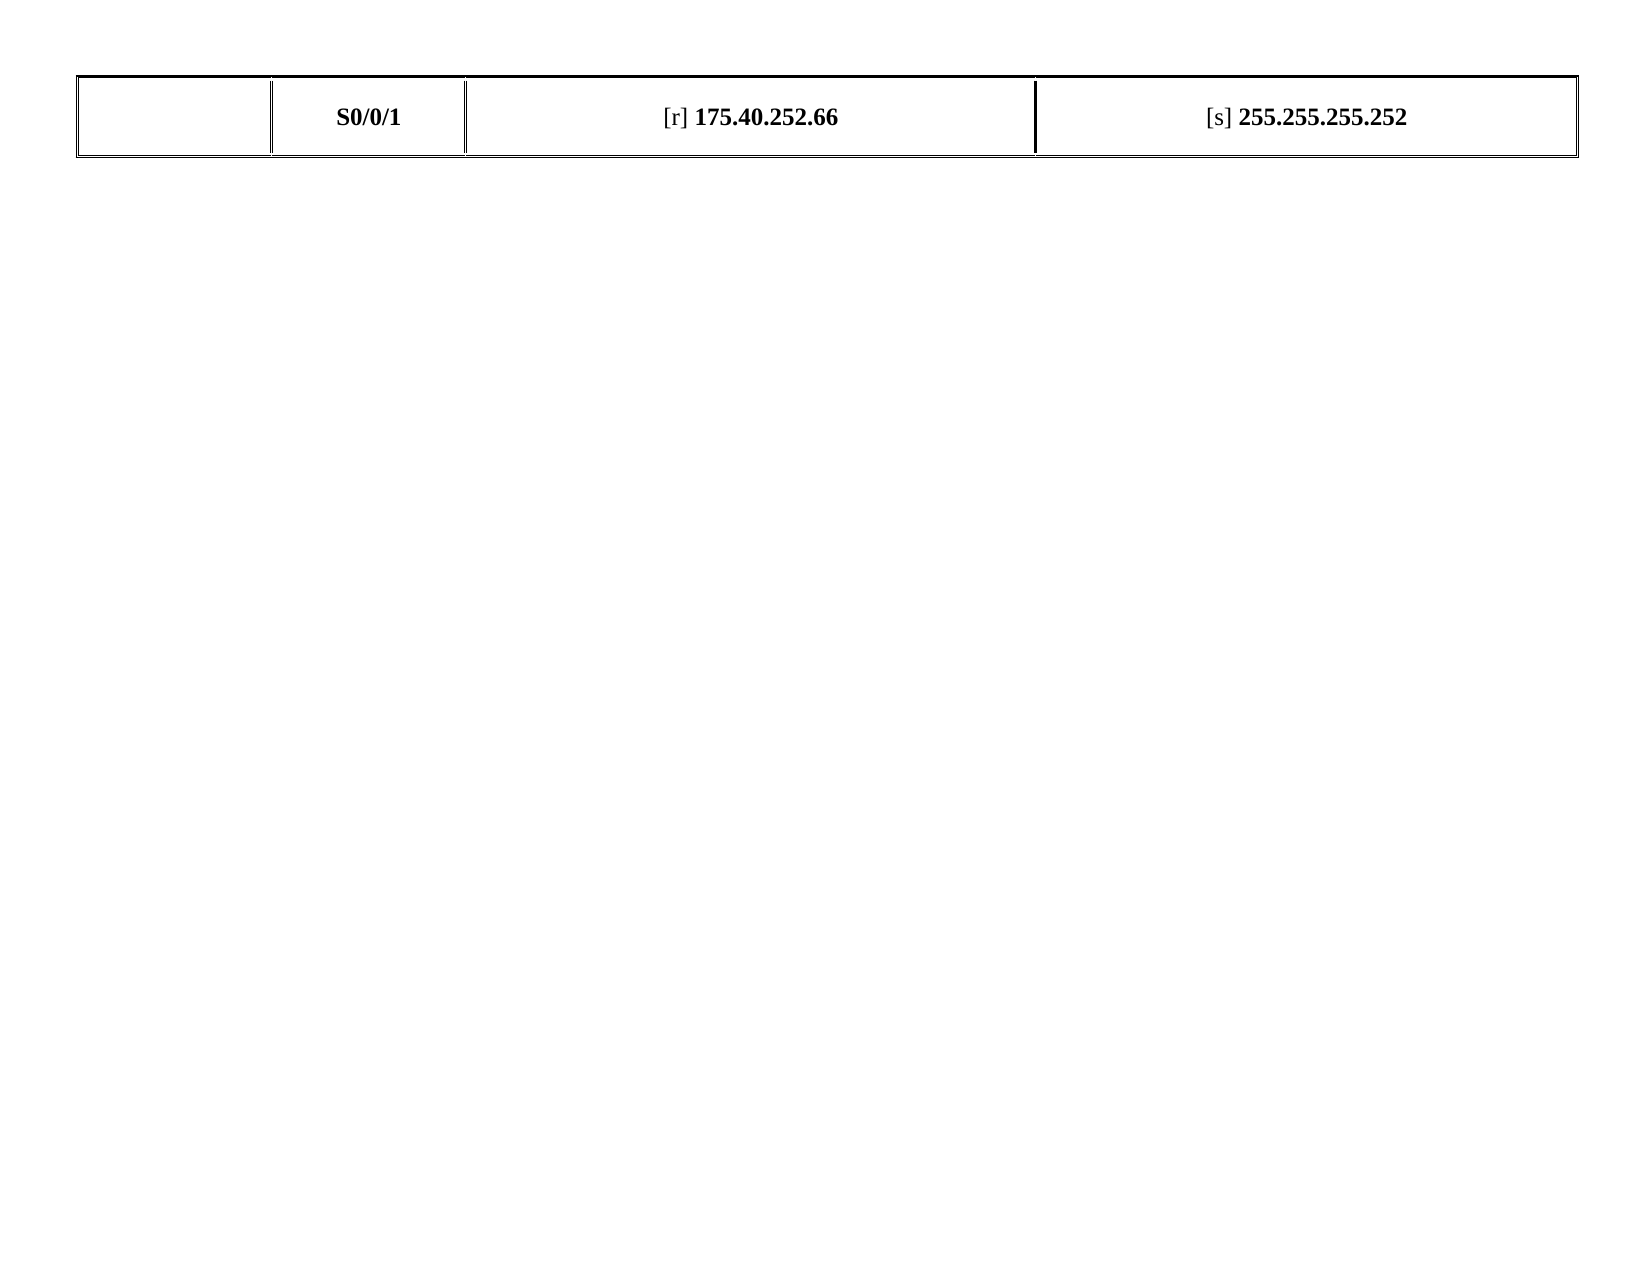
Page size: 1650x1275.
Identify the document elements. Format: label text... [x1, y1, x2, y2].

table_cell [79, 78, 271, 155]
table_cell S0/0/1 [271, 78, 466, 155]
table_cell [s] 255.255.255.252 [1035, 78, 1576, 155]
table_cell [r] 175.40.252.66 [466, 78, 1035, 155]
